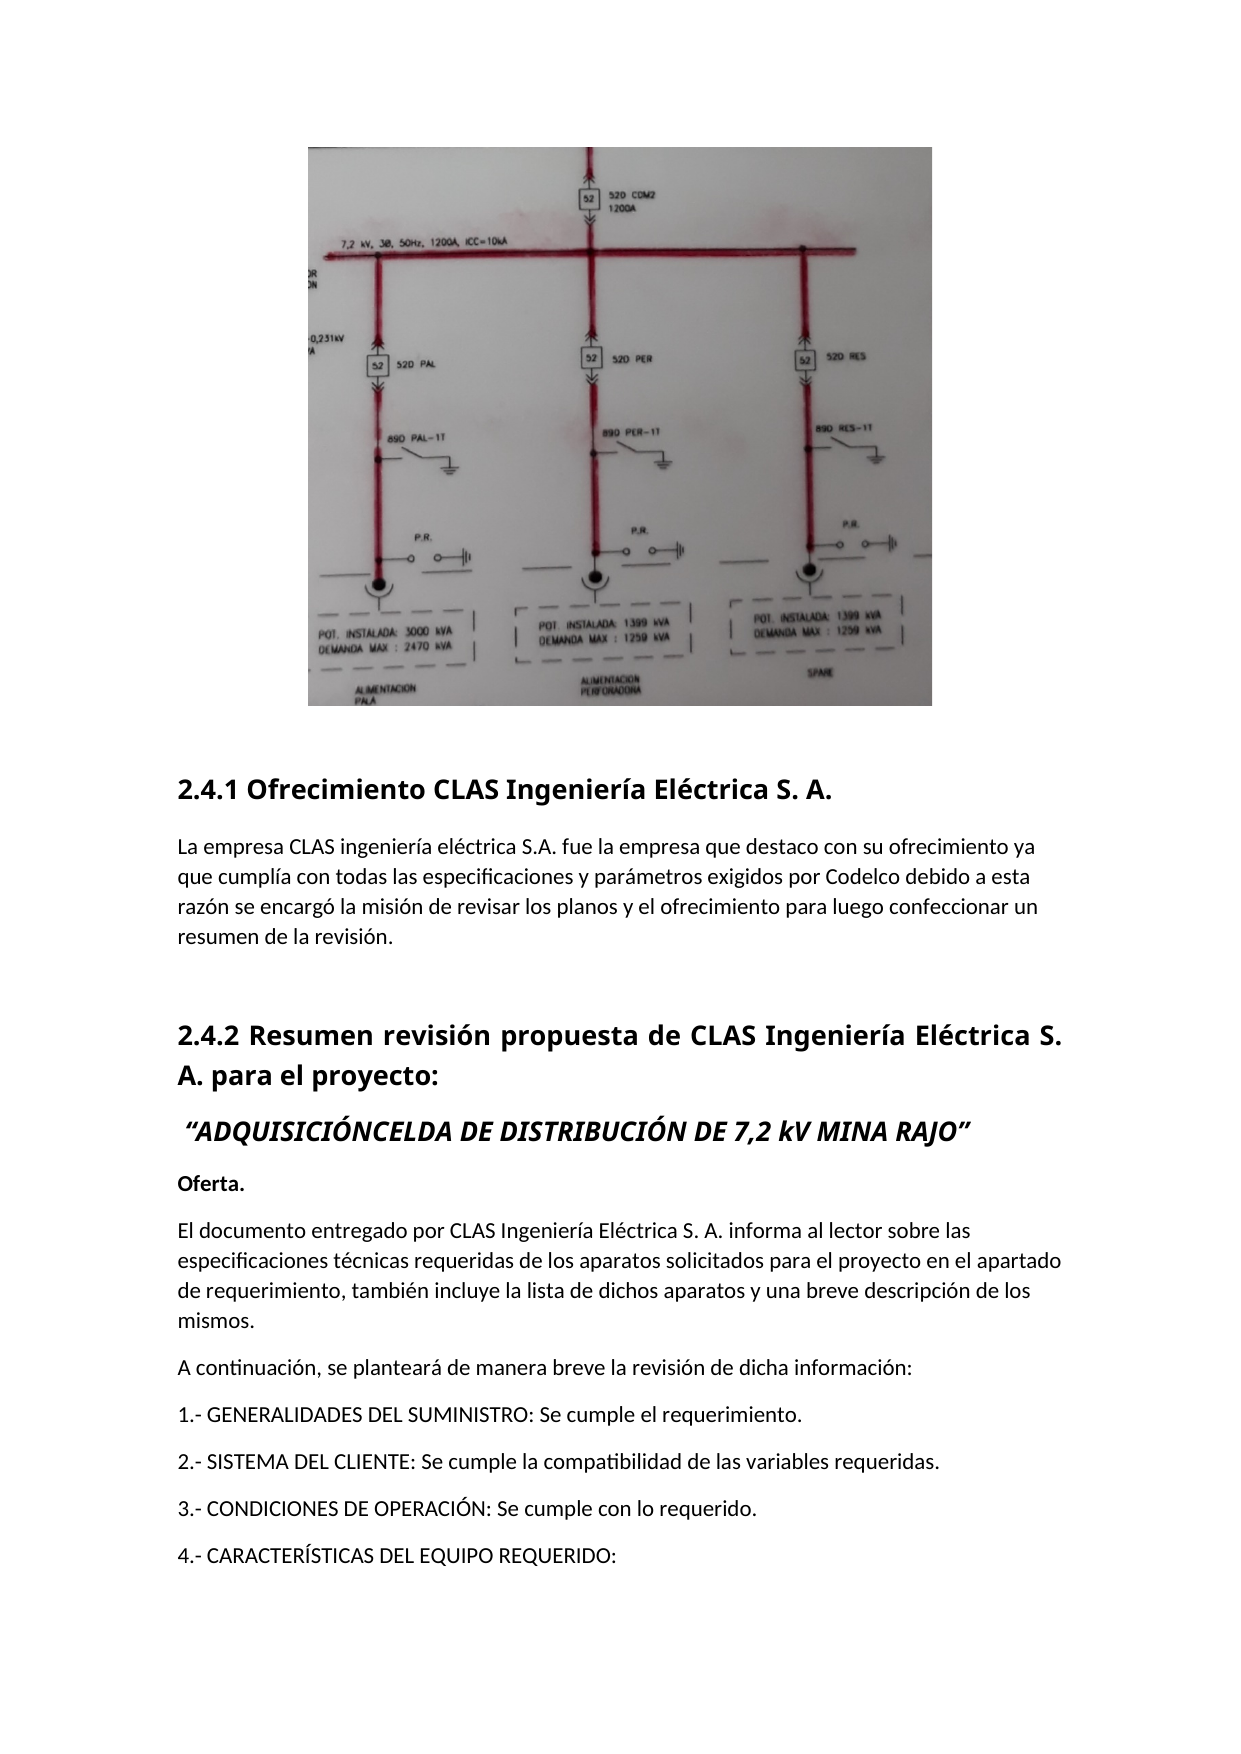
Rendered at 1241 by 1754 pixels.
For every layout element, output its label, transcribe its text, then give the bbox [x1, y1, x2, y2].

text 4.- CARACTERÍSTICAS DEL EQUIPO REQUERIDO: [177, 1541, 1063, 1569]
text 1.- GENERALIDADES DEL SUMINISTRO: Se cumple el requerimiento. [177, 1400, 1063, 1428]
text 2.4.2 Resumen revisión propuesta de CLAS Ingeniería Eléctrica S. A. para el proyecto: [177, 1016, 1063, 1093]
text La empresa CLAS ingeniería eléctrica S.A. fue la empresa que destaco con su ofrecimiento ya que cumplía con todas las especificaciones y parámetros exigidos por Codelco debido a esta razón se encargó la misión de revisar los planos y el ofrecimiento para luego confeccionar un resumen de la revisión. [177, 832, 1063, 950]
subtitle Ofrecimiento CLAS Ingeniería Eléctrica S. A. [177, 771, 1063, 808]
text A continuación, se planteará de manera breve la revisión de dicha información: [177, 1353, 1063, 1381]
text “ADQUISICIÓNCELDA DE DISTRIBUCIÓN DE 7,2 kV MINA RAJO” [177, 1112, 1063, 1149]
picture [308, 147, 933, 706]
text 3.- CONDICIONES DE OPERACIÓN: Se cumple con lo requerido. [177, 1494, 1063, 1522]
text 2.- SISTEMA DEL CLIENTE: Se cumple la compatibilidad de las variables requeridas. [177, 1447, 1063, 1475]
text Oferta. [177, 1169, 1063, 1197]
text El documento entregado por CLAS Ingeniería Eléctrica S. A. informa al lector sobre las especificaciones técnicas requeridas de los aparatos solicitados para el proyecto en el apartado de requerimiento, también incluye la lista de dichos aparatos y una breve descripción de los mismos. [177, 1216, 1063, 1334]
